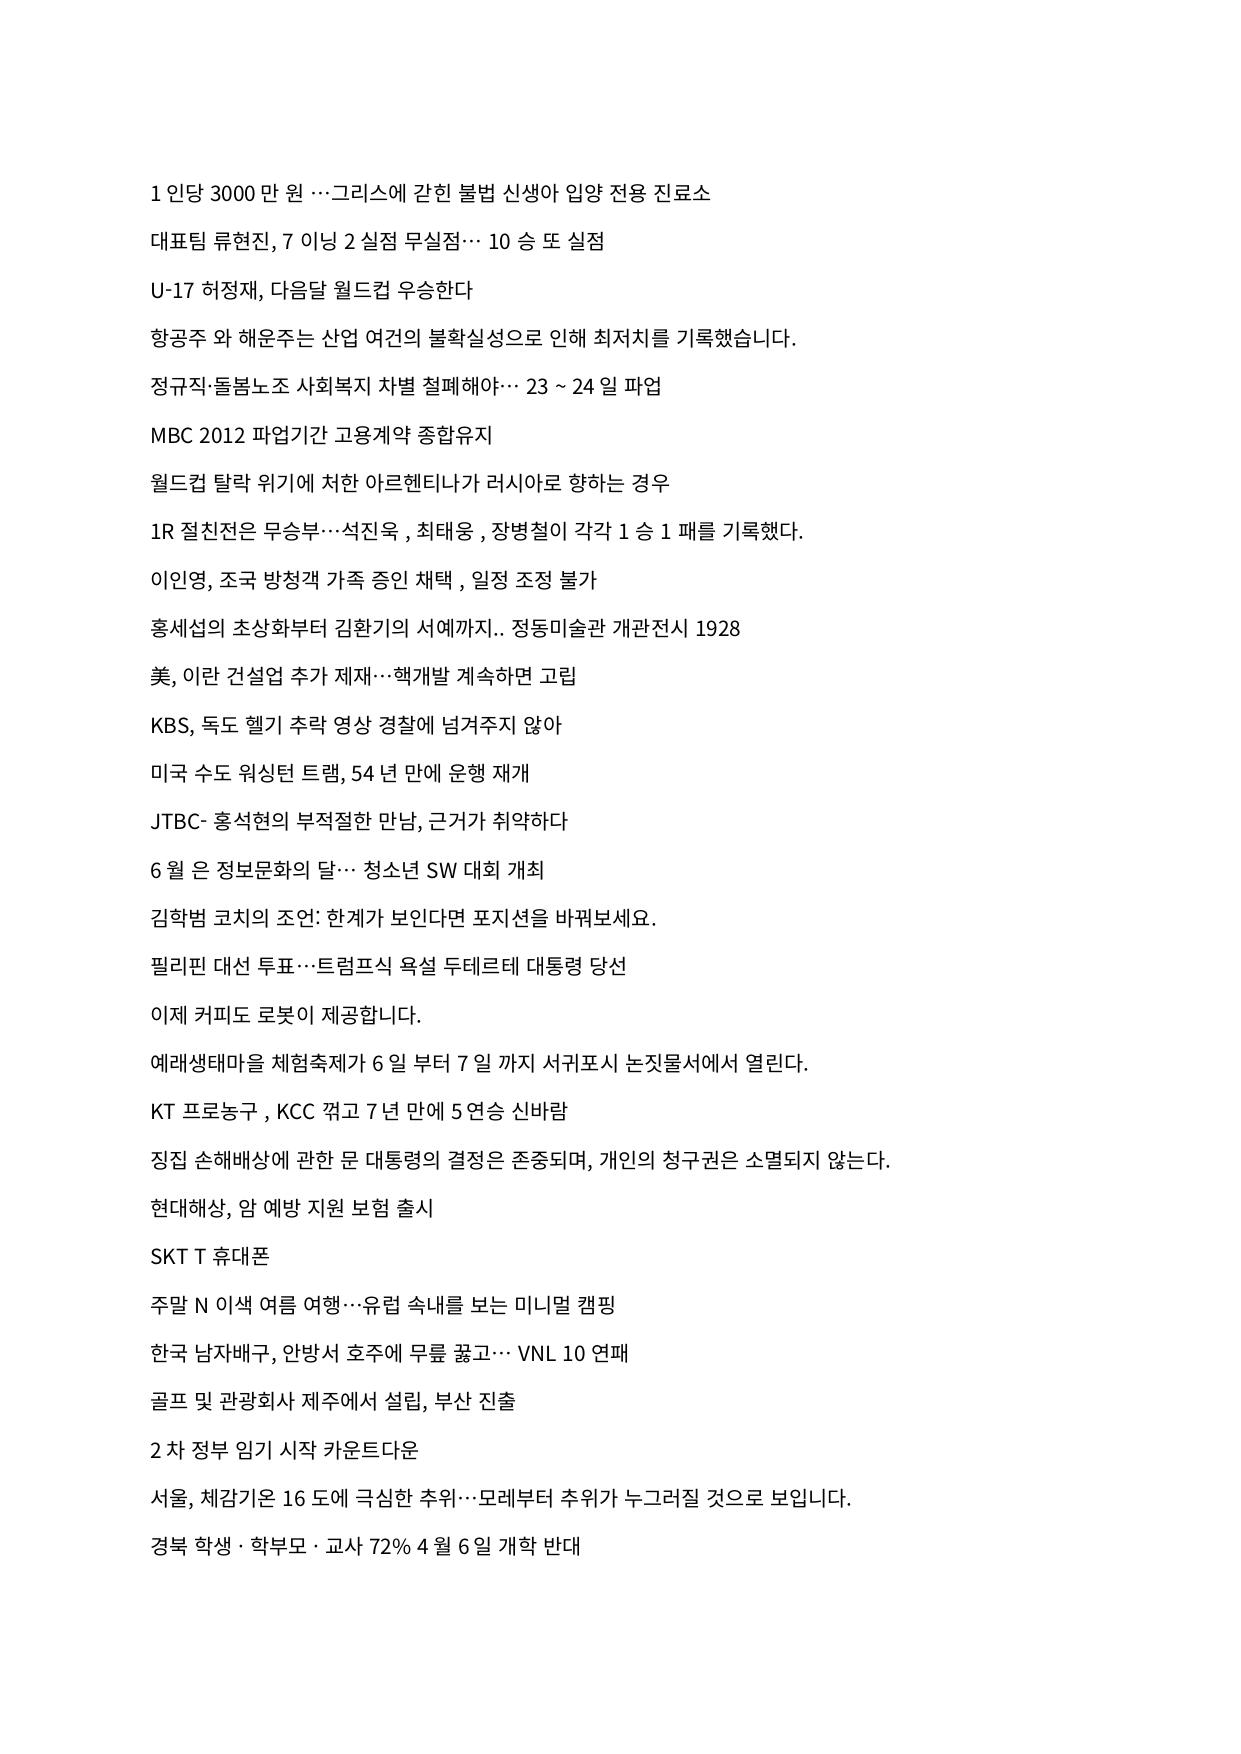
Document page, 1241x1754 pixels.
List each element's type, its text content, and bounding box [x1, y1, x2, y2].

text SKT T 휴대폰 [150, 1241, 1090, 1271]
text 김학범 코치의 조언: 한계가 보인다면 포지션을 바꿔보세요. [150, 902, 1090, 932]
text 한국 남자배구, 안방서 호주에 무릎 꿇고… VNL 10 연패 [150, 1337, 1090, 1367]
text 홍세섭의 초상화부터 김환기의 서예까지.. 정동미술관 개관전시 1928 [150, 612, 1090, 642]
text KBS, 독도 헬기 추락 영상 경찰에 넘겨주지 않아 [150, 709, 1090, 739]
text 美, 이란 건설업 추가 제재…핵개발 계속하면 고립 [150, 661, 1090, 691]
text 월드컵 탈락 위기에 처한 아르헨티나가 러시아로 향하는 경우 [150, 467, 1090, 497]
text 주말 N 이색 여름 여행…유럽 속내를 보는 미니멀 캠핑 [150, 1289, 1090, 1319]
text 이인영, 조국 방청객 가족 증인 채택 , 일정 조정 불가 [150, 564, 1090, 594]
text 이제 커피도 로봇이 제공합니다. [150, 999, 1090, 1029]
text 현대해상, 암 예방 지원 보험 출시 [150, 1192, 1090, 1222]
text 1R 절친전은 무승부…석진욱 , 최태웅 , 장병철이 각각 1 승 1 패를 기록했다. [150, 516, 1090, 546]
text 경북 학생 · 학부모 · 교사 72% 4월 6일 개학 반대 [150, 1531, 1090, 1561]
text 6월 은 정보문화의 달… 청소년 SW 대회 개최 [150, 854, 1090, 884]
text KT 프로농구 , KCC 꺾고 7년 만에 5연승 신바람 [150, 1096, 1090, 1126]
text MBC 2012 파업기간 고용계약 종합유지 [150, 419, 1090, 449]
text U-17 허정재, 다음달 월드컵 우승한다 [150, 274, 1090, 304]
text 징집 손해배상에 관한 문 대통령의 결정은 존중되며, 개인의 청구권은 소멸되지 않는다. [150, 1144, 1090, 1174]
text 1인당 3000만 원 …그리스에 갇힌 불법 신생아 입양 전용 진료소 [150, 177, 1090, 207]
text 골프 및 관광회사 제주에서 설립, 부산 진출 [150, 1386, 1090, 1416]
text 항공주 와 해운주는 산업 여건의 불확실성으로 인해 최저치를 기록했습니다. [150, 322, 1090, 352]
text 미국 수도 워싱턴 트램, 54년 만에 운행 재개 [150, 757, 1090, 787]
text 대표팀 류현진, 7 이닝 2실점 무실점… 10 승 또 실점 [150, 226, 1090, 256]
text 2차 정부 임기 시작 카운트다운 [150, 1434, 1090, 1464]
text 서울, 체감기온 16 도에 극심한 추위…모레부터 추위가 누그러질 것으로 보입니다. [150, 1482, 1090, 1512]
text 정규직·돌봄노조 사회복지 차별 철폐해야… 23 ~ 24일 파업 [150, 371, 1090, 401]
text JTBC- 홍석현의 부적절한 만남, 근거가 취약하다 [150, 806, 1090, 836]
text 필리핀 대선 투표…트럼프식 욕설 두테르테 대통령 당선 [150, 951, 1090, 981]
text 예래생태마을 체험축제가 6일 부터 7일 까지 서귀포시 논짓물서에서 열린다. [150, 1047, 1090, 1077]
